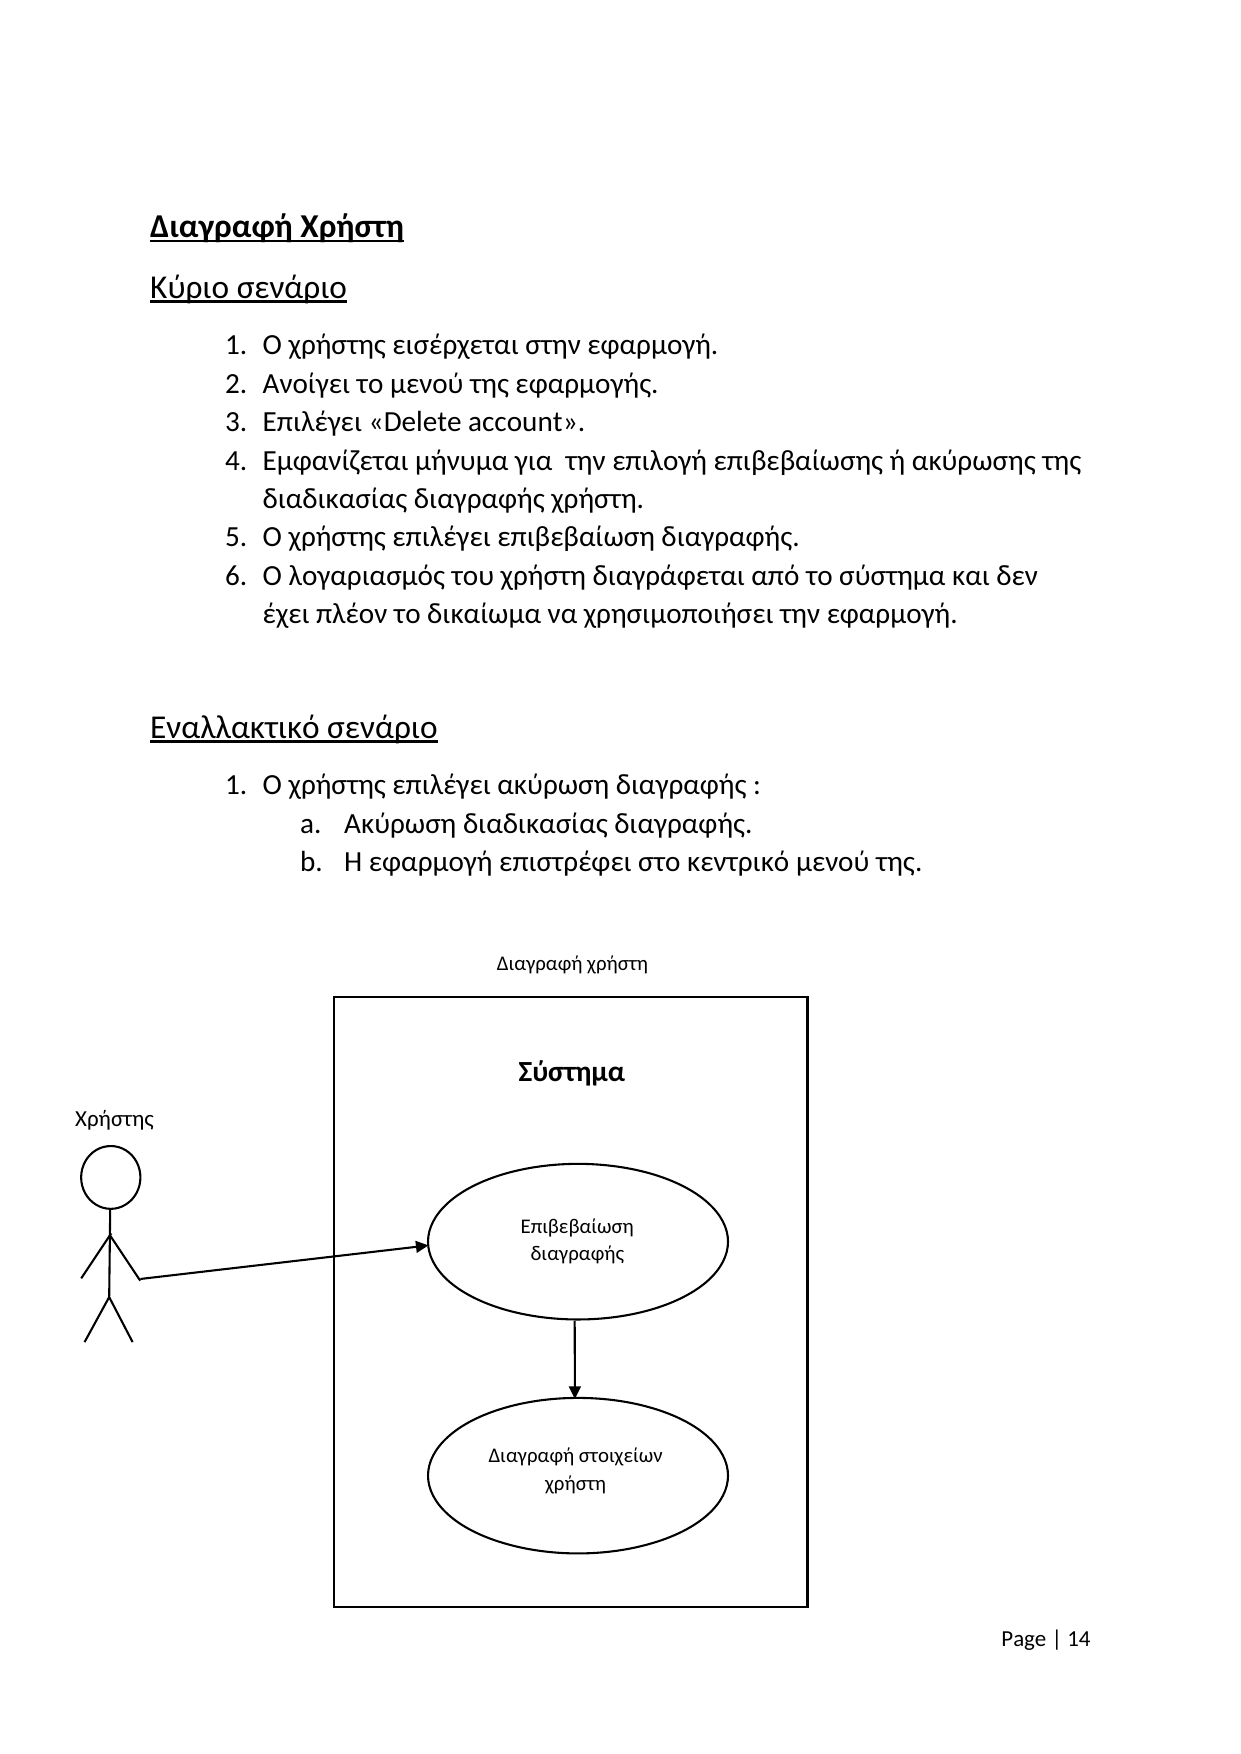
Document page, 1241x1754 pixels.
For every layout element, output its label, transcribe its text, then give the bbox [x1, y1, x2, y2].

text Εναλλακτικό σενάριο [150, 706, 1090, 746]
text Κύριο σενάριο [150, 266, 1090, 306]
list Ο χρήστης εισέρχεται στην εφαρμογή. [225, 326, 1090, 362]
list Ο χρήστης επιλέγει ακύρωση διαγραφής : [225, 766, 1090, 802]
list Ο λογαριασμός του χρήστη διαγράφεται από το σύστημα και δεν έχει πλέον το δικαίωμα να χρησιμοποιήσει την εφαρμογή. [225, 557, 1090, 631]
list Εμφανίζεται μήνυμα για την επιλογή επιβεβαίωσης ή ακύρωσης της διαδικασίας διαγραφής χρήστη. [225, 442, 1090, 516]
list Ανοίγει το μενού της εφαρμογής. [225, 365, 1090, 400]
list Ο χρήστης επιλέγει επιβεβαίωση διαγραφής. [225, 518, 1090, 554]
list Ακύρωση διαδικασίας διαγραφής. [300, 805, 1090, 840]
list Η εφαρμογή επιστρέφει στο κεντρικό μενού της. [300, 843, 1090, 879]
text Διαγραφή Χρήστη [150, 205, 1090, 246]
list Επιλέγει «Delete account». [225, 403, 1090, 439]
